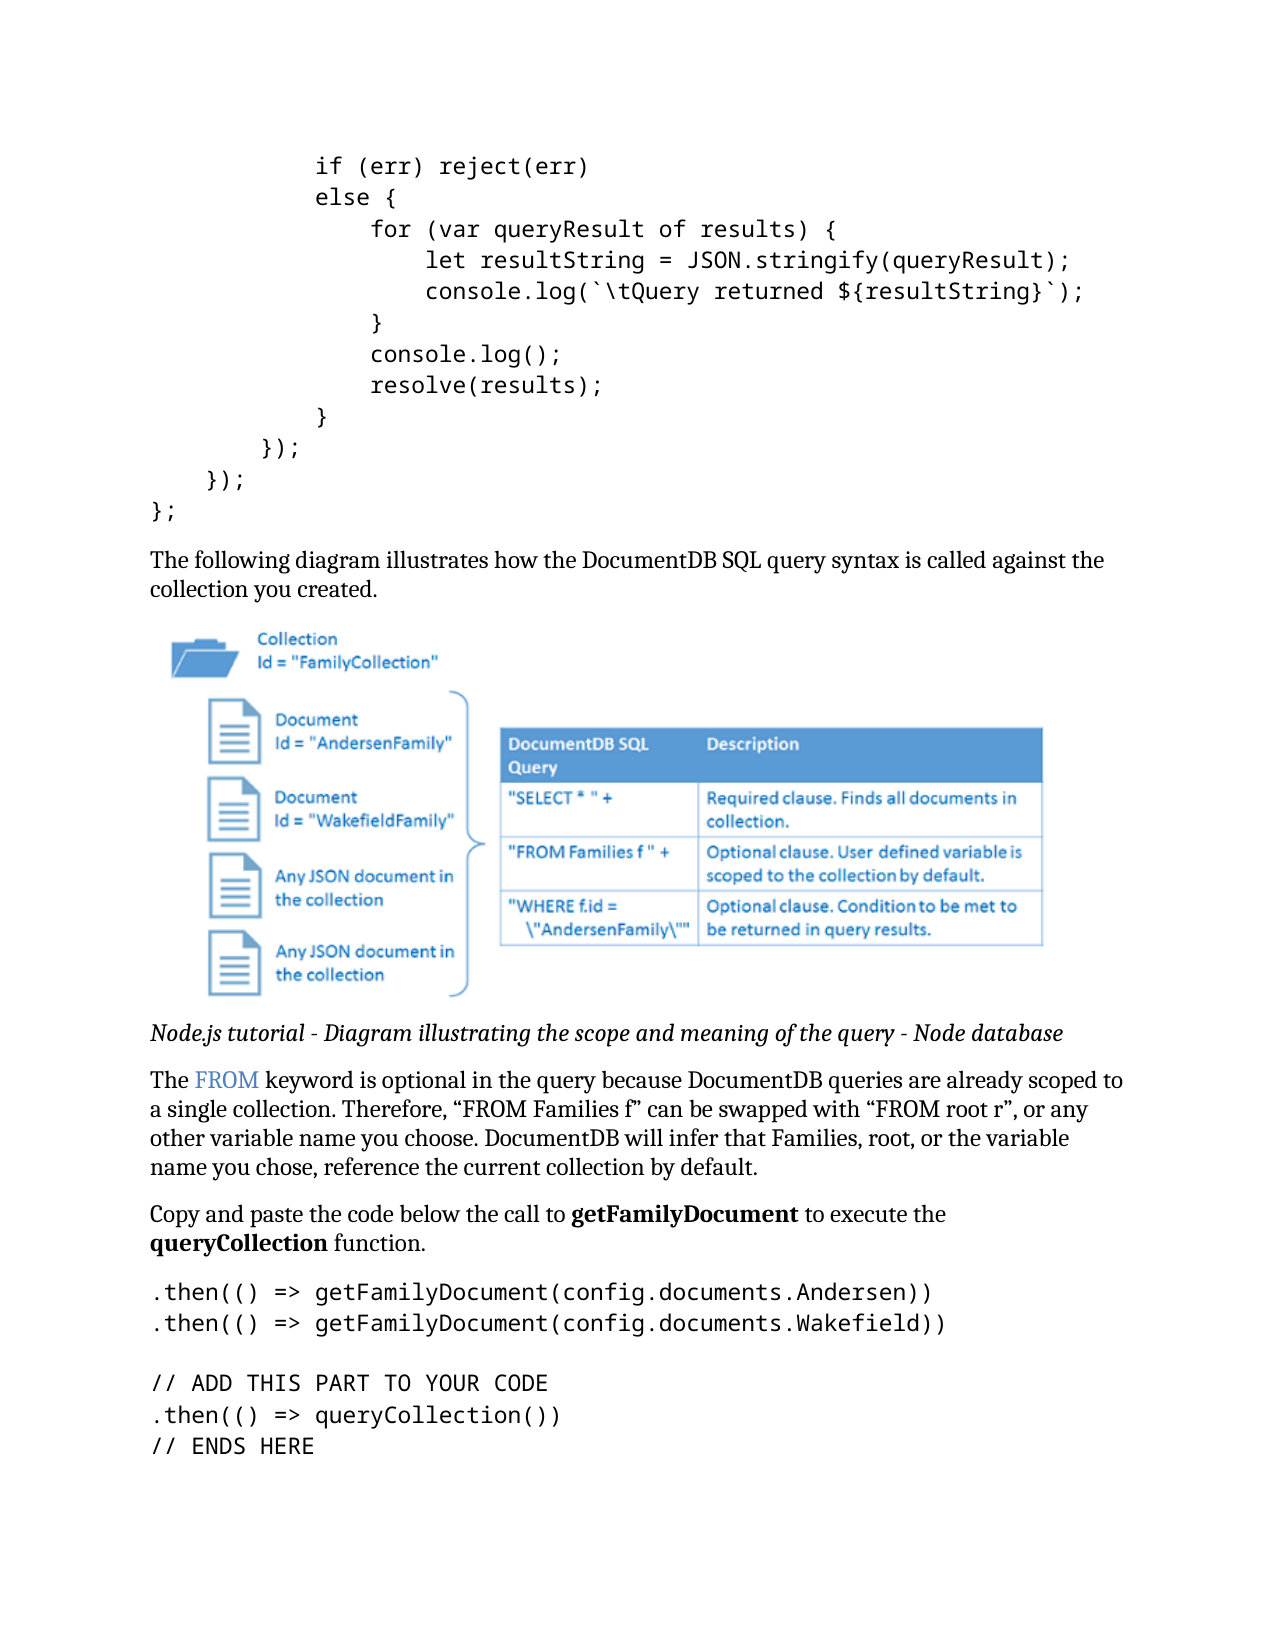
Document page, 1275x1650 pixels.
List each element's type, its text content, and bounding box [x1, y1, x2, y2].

picture [168, 622, 1044, 998]
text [150, 1276, 1125, 1490]
text Copy and paste the code below the call to getFamilyDocument to execute the queryCollection function. [150, 1200, 1125, 1257]
text The following diagram illustrates how the DocumentDB SQL query syntax is called against the collection you created. [150, 546, 1125, 603]
text Node.js tutorial - Diagram illustrating the scope and meaning of the query - Node database [150, 1019, 1125, 1047]
text The FROM keyword is optional in the query because DocumentDB queries are already scoped to a single collection. Therefore, “FROM Families f” can be swapped with “FROM root r”, or any other variable name you choose. DocumentDB will infer that Families, root, or the variable name you chose, reference the current collection by default. [150, 1066, 1125, 1181]
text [150, 150, 1125, 525]
